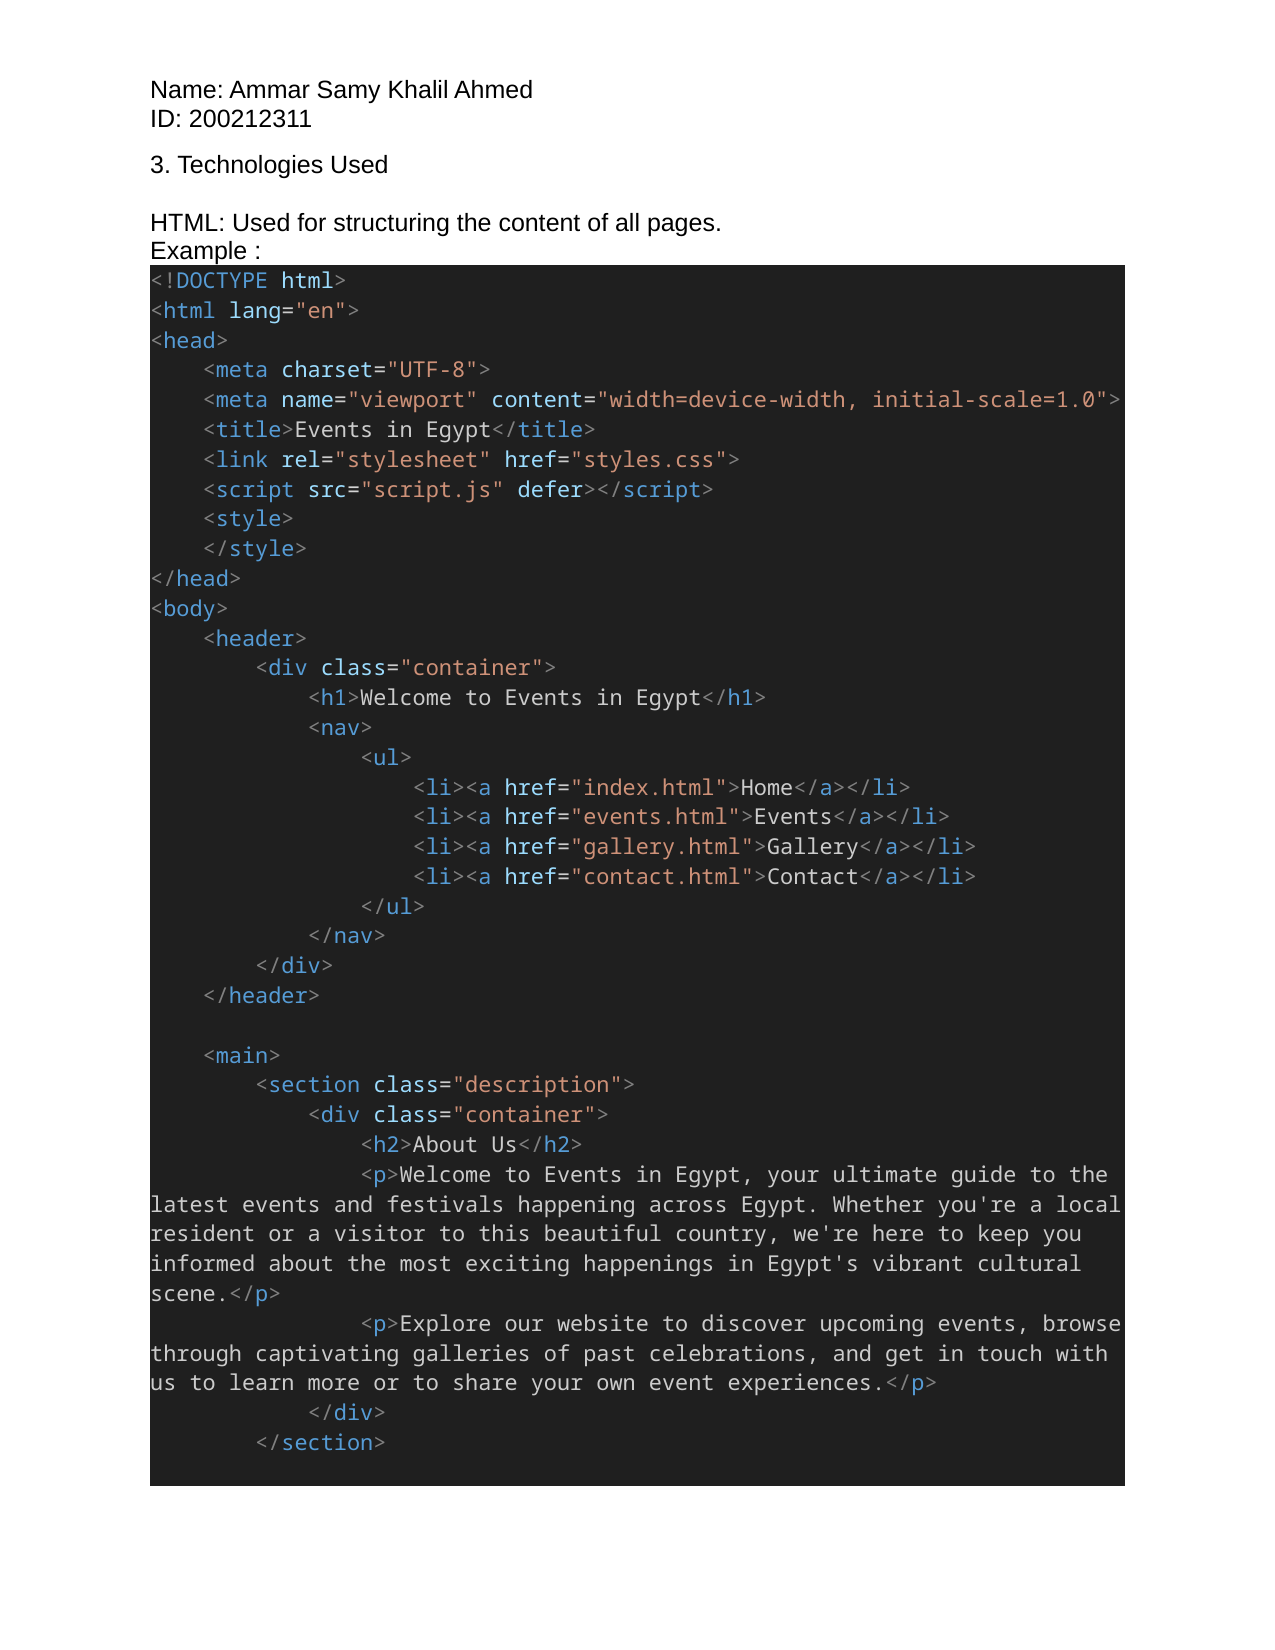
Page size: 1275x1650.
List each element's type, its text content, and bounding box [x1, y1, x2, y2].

text </ul> [150, 891, 1125, 920]
text </div> [150, 1397, 1125, 1427]
text </head> [150, 563, 1125, 593]
text <li><a href="events.html">Events</a></li> [150, 801, 1125, 831]
text </header> [150, 980, 1125, 1010]
text <h2>About Us</h2> [150, 1129, 1125, 1159]
text <link rel="stylesheet" href="styles.css"> [150, 444, 1125, 473]
text 3. Technologies Used [150, 150, 1125, 179]
text <style> [150, 503, 1125, 533]
text <meta charset="UTF-8"> [150, 354, 1125, 384]
text <main> [150, 1039, 1125, 1069]
text <header> [150, 622, 1125, 652]
text HTML: Used for structuring the content of all pages. [150, 207, 1125, 236]
text <!DOCTYPE html> [150, 265, 1125, 295]
text <div class="container"> [150, 1099, 1125, 1129]
text <li><a href="index.html">Home</a></li> [150, 771, 1125, 801]
text <html lang="en"> [150, 295, 1125, 324]
text <script src="script.js" defer></script> [150, 473, 1125, 503]
text </div> [150, 950, 1125, 980]
text </section> [150, 1427, 1125, 1457]
text </nav> [150, 920, 1125, 950]
text <p>Welcome to Events in Egypt, your ultimate guide to the latest events and festivals happening across Egypt. Whether you're a local resident or a visitor to this beautiful country, we're here to keep you informed about the most exciting happenings in Egypt's vibrant cultural scene.</p> [150, 1159, 1125, 1308]
text <meta name="viewport" content="width=device-width, initial-scale=1.0"> [150, 384, 1125, 414]
text </style> [150, 533, 1125, 563]
text <section class="description"> [150, 1069, 1125, 1099]
text <nav> [150, 712, 1125, 742]
text <div class="container"> [150, 652, 1125, 682]
text <ul> [150, 742, 1125, 771]
text Example : [150, 236, 1125, 265]
text <body> [150, 593, 1125, 622]
text <head> [150, 324, 1125, 354]
text <li><a href="contact.html">Contact</a></li> [150, 861, 1125, 891]
text <li><a href="gallery.html">Gallery</a></li> [150, 831, 1125, 861]
text <p>Explore our website to discover upcoming events, browse through captivating galleries of past celebrations, and get in touch with us to learn more or to share your own event experiences.</p> [150, 1308, 1125, 1397]
text <h1>Welcome to Events in Egypt</h1> [150, 682, 1125, 712]
text <title>Events in Egypt</title> [150, 414, 1125, 444]
